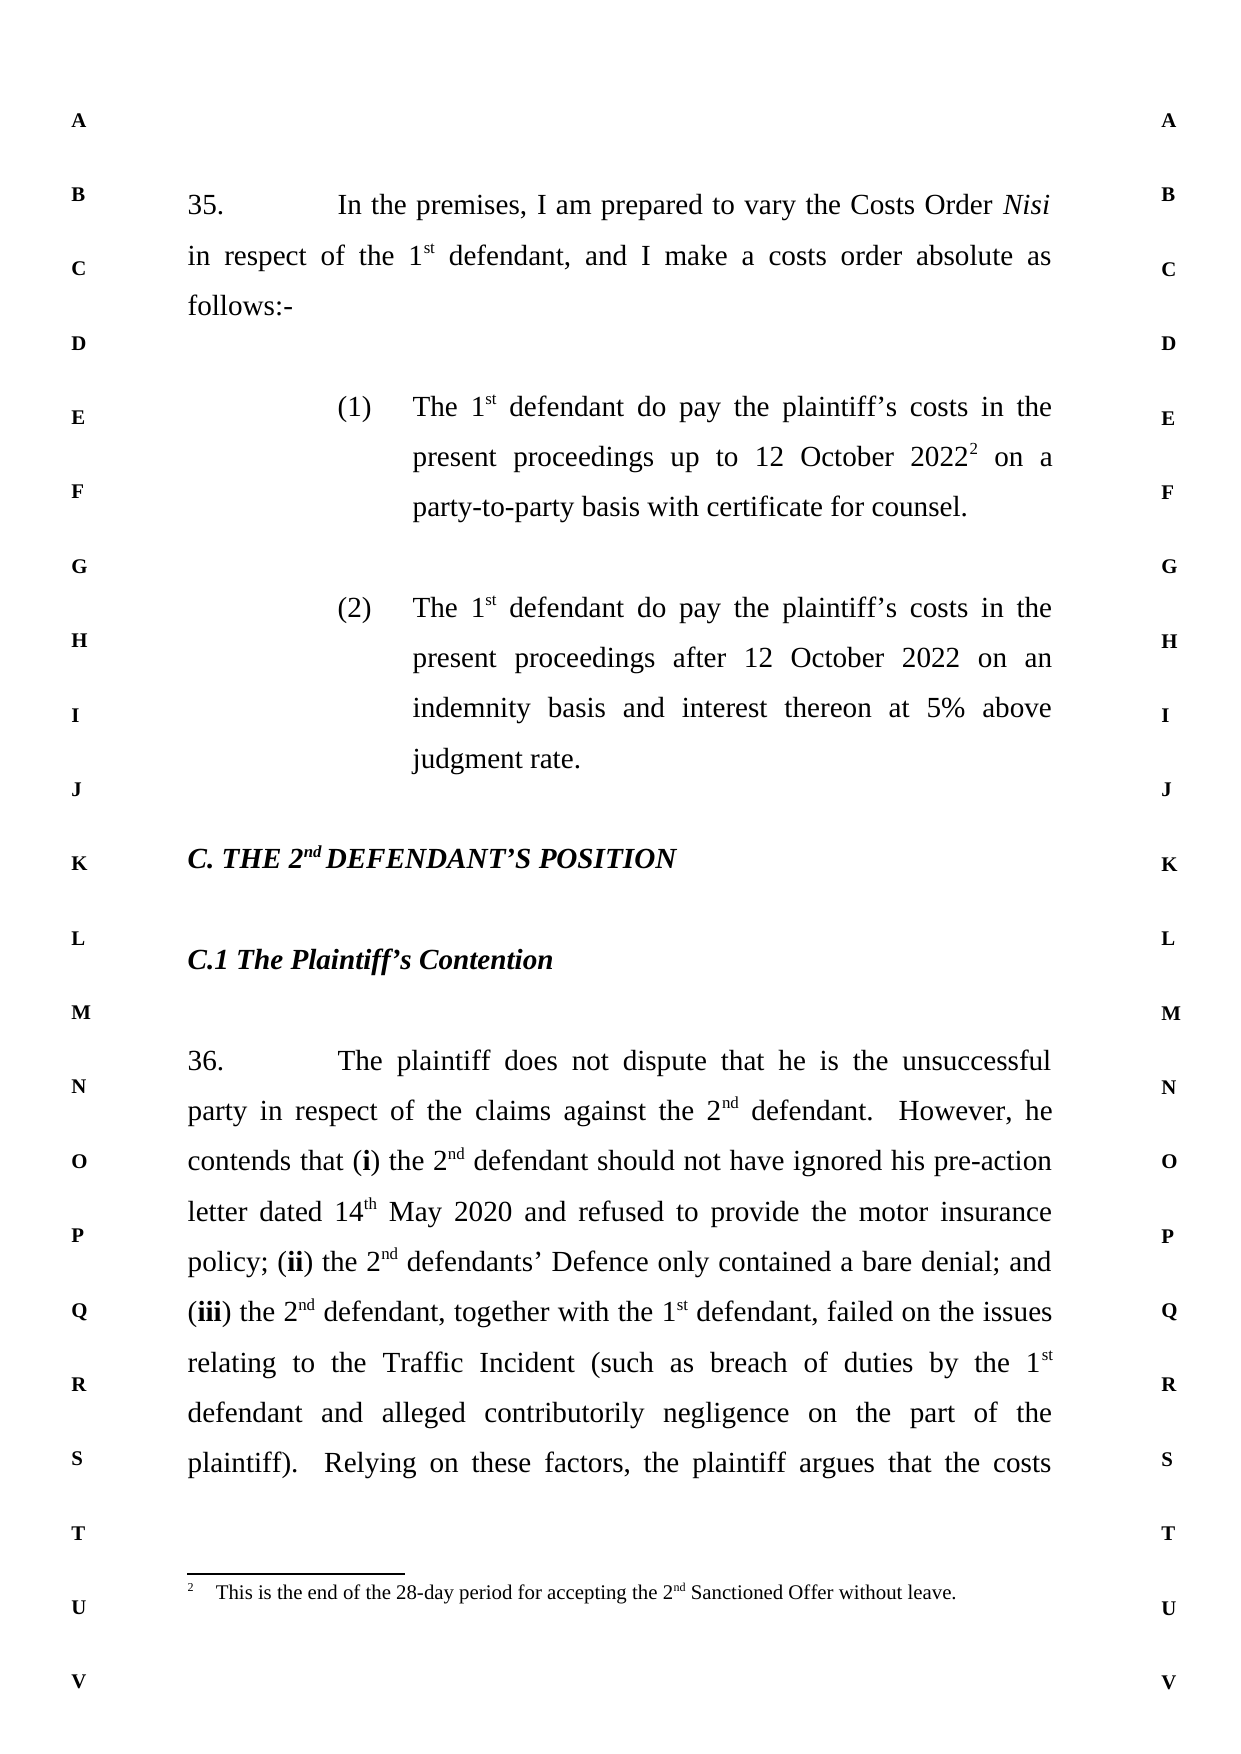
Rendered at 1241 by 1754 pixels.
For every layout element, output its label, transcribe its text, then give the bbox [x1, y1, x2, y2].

list In the premises, I am prepared to vary the Costs Order Nisi in respect of the 1st defendant, and I make a costs order absolute as follows:- [187, 187, 1053, 322]
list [187, 1043, 1053, 1479]
list The 1st defendant do pay the plaintiff’s costs in the present proceedings up to 12 October 2022 on a party-to-party basis with certificate for counsel. [337, 389, 1053, 523]
text C.1 The Plaintiff’s Contention [187, 942, 1053, 976]
text C. THE 2nd DEFENDANT’S POSITION [187, 842, 1053, 875]
list The 1st defendant do pay the plaintiff’s costs in the present proceedings after 12 October 2022 on an indemnity basis and interest thereon at 5% above judgment rate. [337, 590, 1053, 774]
